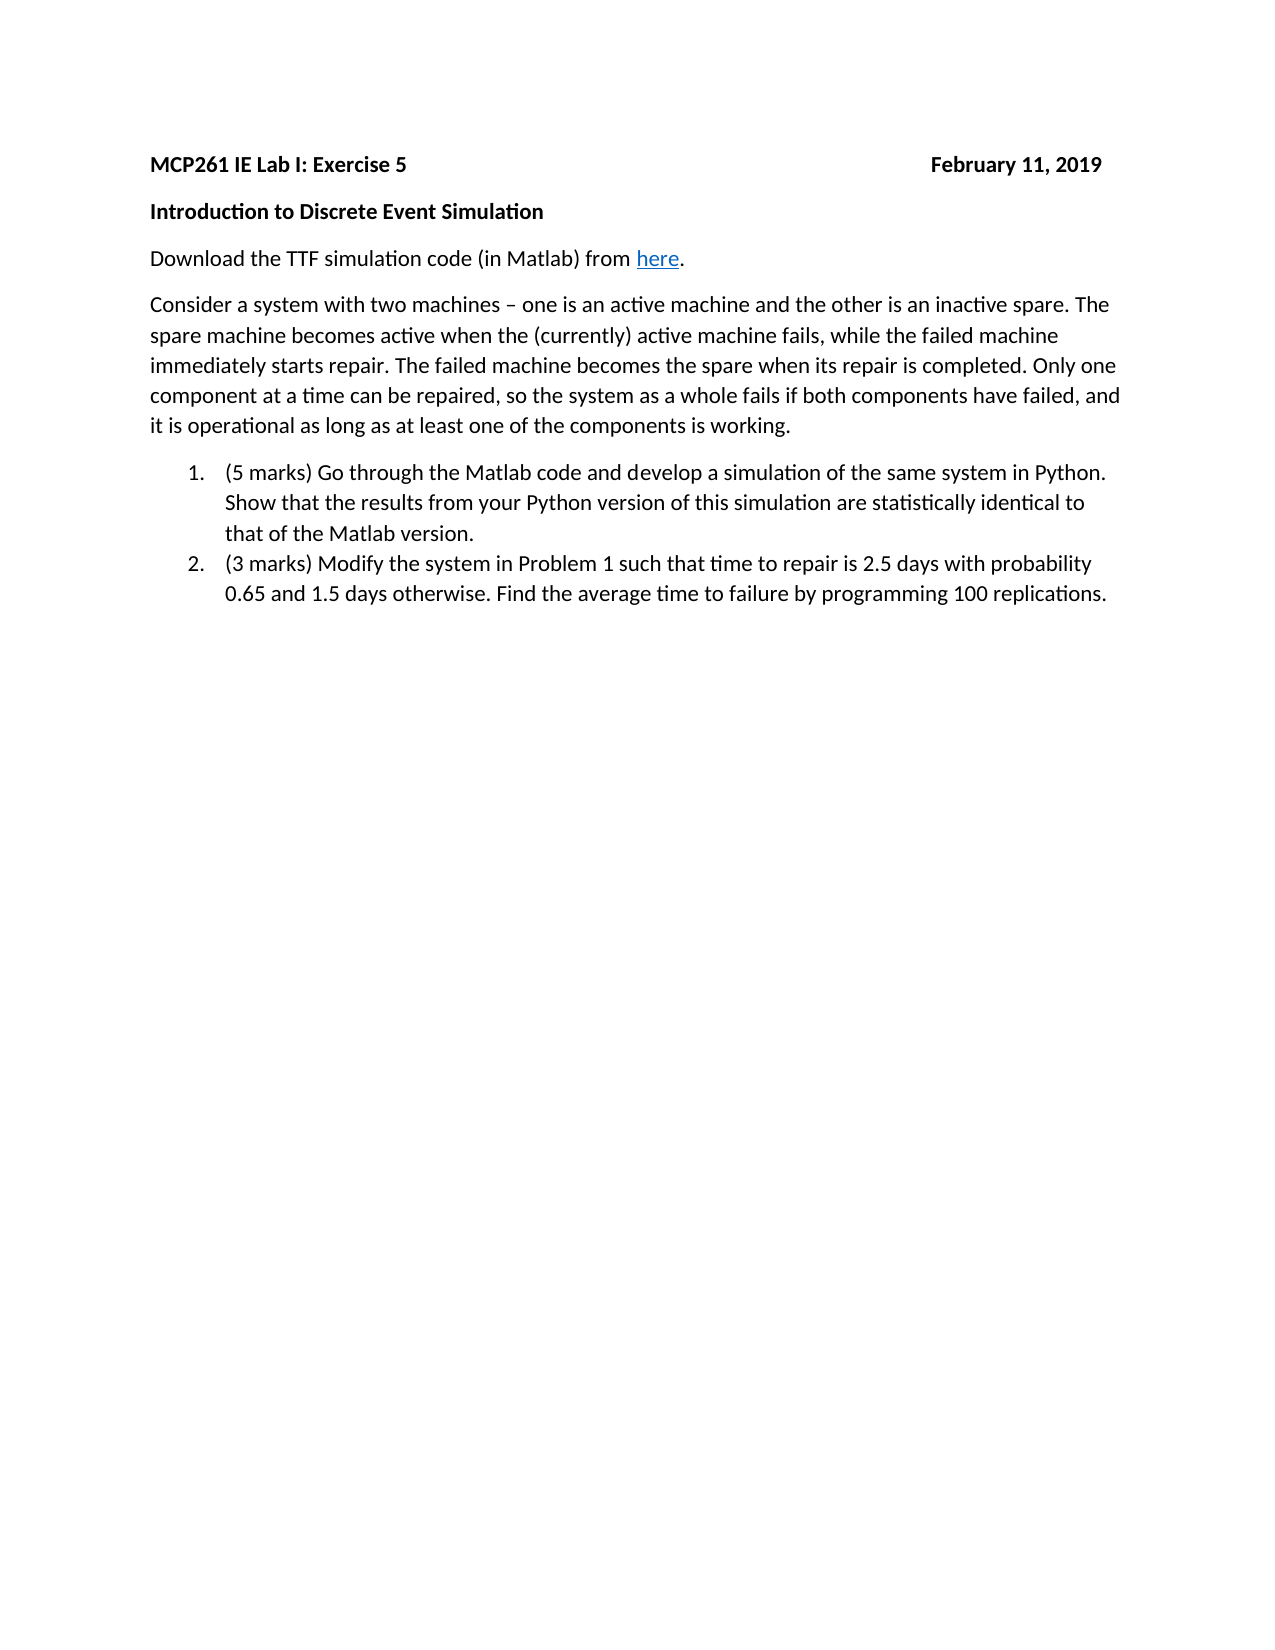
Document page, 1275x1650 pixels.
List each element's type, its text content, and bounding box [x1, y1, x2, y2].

list (5 marks) Go through the Matlab code and develop a simulation of the same system in Python. Show that the results from your Python version of this simulation are statistically identical to that of the Matlab version. [187, 458, 1125, 547]
text Download the TTF simulation code (in Matlab) from here. [150, 244, 1125, 272]
list (3 marks) Modify the system in Problem 1 such that time to repair is 2.5 days with probability 0.65 and 1.5 days otherwise. Find the average time to failure by programming 100 replications. [187, 549, 1125, 607]
text MCP261 IE Lab I: Exercise 5 February 11, 2019 [150, 150, 1125, 178]
text Introduction to Discrete Event Simulation [150, 197, 1125, 225]
text Consider a system with two machines – one is an active machine and the other is an inactive spare. The spare machine becomes active when the (currently) active machine fails, while the failed machine immediately starts repair. The failed machine becomes the spare when its repair is completed. Only one component at a time can be repaired, so the system as a whole fails if both components have failed, and it is operational as long as at least one of the components is working. [150, 291, 1125, 439]
